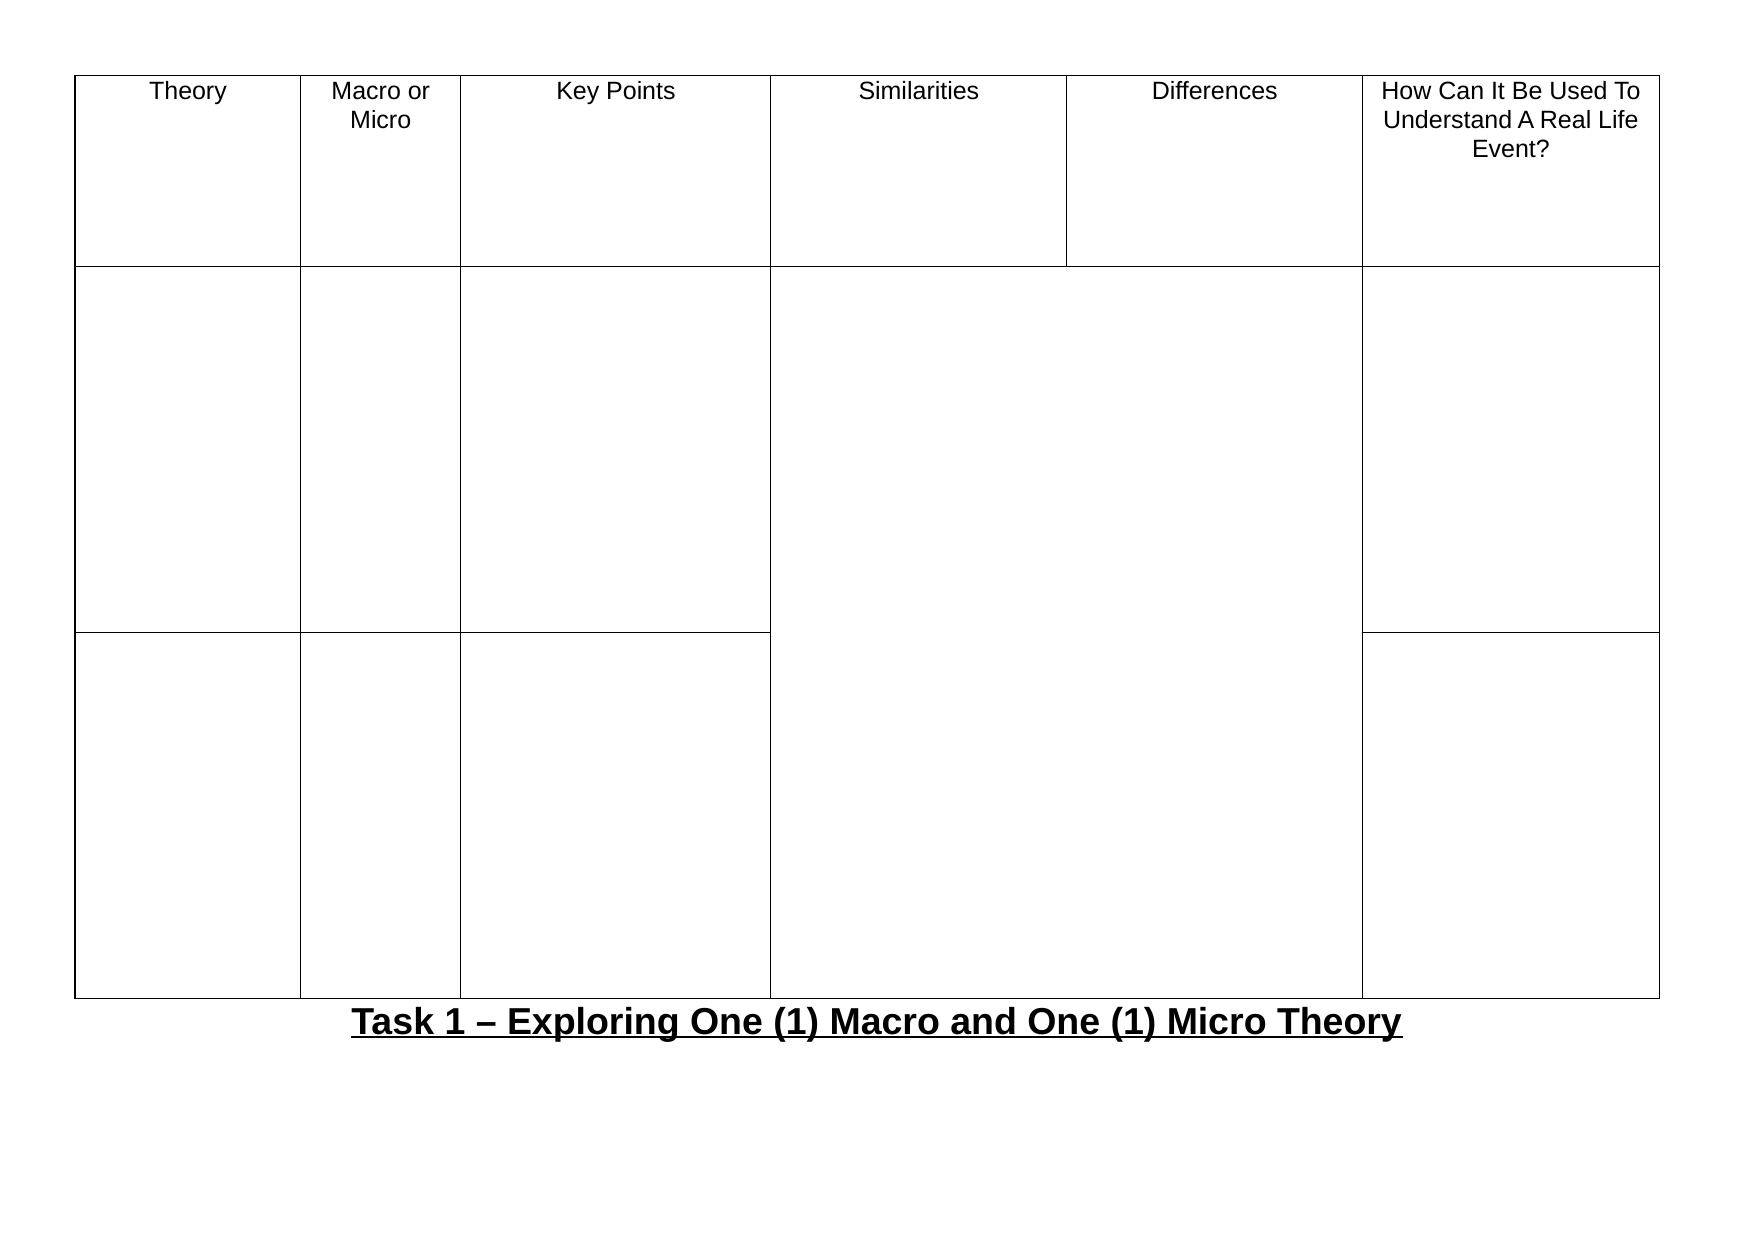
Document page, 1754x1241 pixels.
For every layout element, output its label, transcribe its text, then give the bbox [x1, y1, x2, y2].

table_cell [1363, 267, 1659, 632]
table_cell [76, 633, 300, 998]
table_header Macro or Micro [301, 76, 460, 266]
table_cell [771, 267, 1362, 998]
table_header Key Points [461, 76, 770, 266]
table_header How Can It Be Used To Understand A Real Life Event? [1363, 76, 1659, 266]
table_header Theory [76, 76, 300, 266]
table_header Differences [1067, 76, 1362, 266]
table_cell [461, 633, 770, 998]
table_cell [461, 267, 770, 632]
text Task 1 – Exploring One (1) Macro and One (1) Micro Theory [75, 999, 1679, 1042]
table_cell [301, 267, 460, 632]
table_cell [76, 267, 300, 632]
table_cell [301, 633, 460, 998]
table_cell [1363, 633, 1659, 998]
table_header Similarities [771, 76, 1066, 266]
